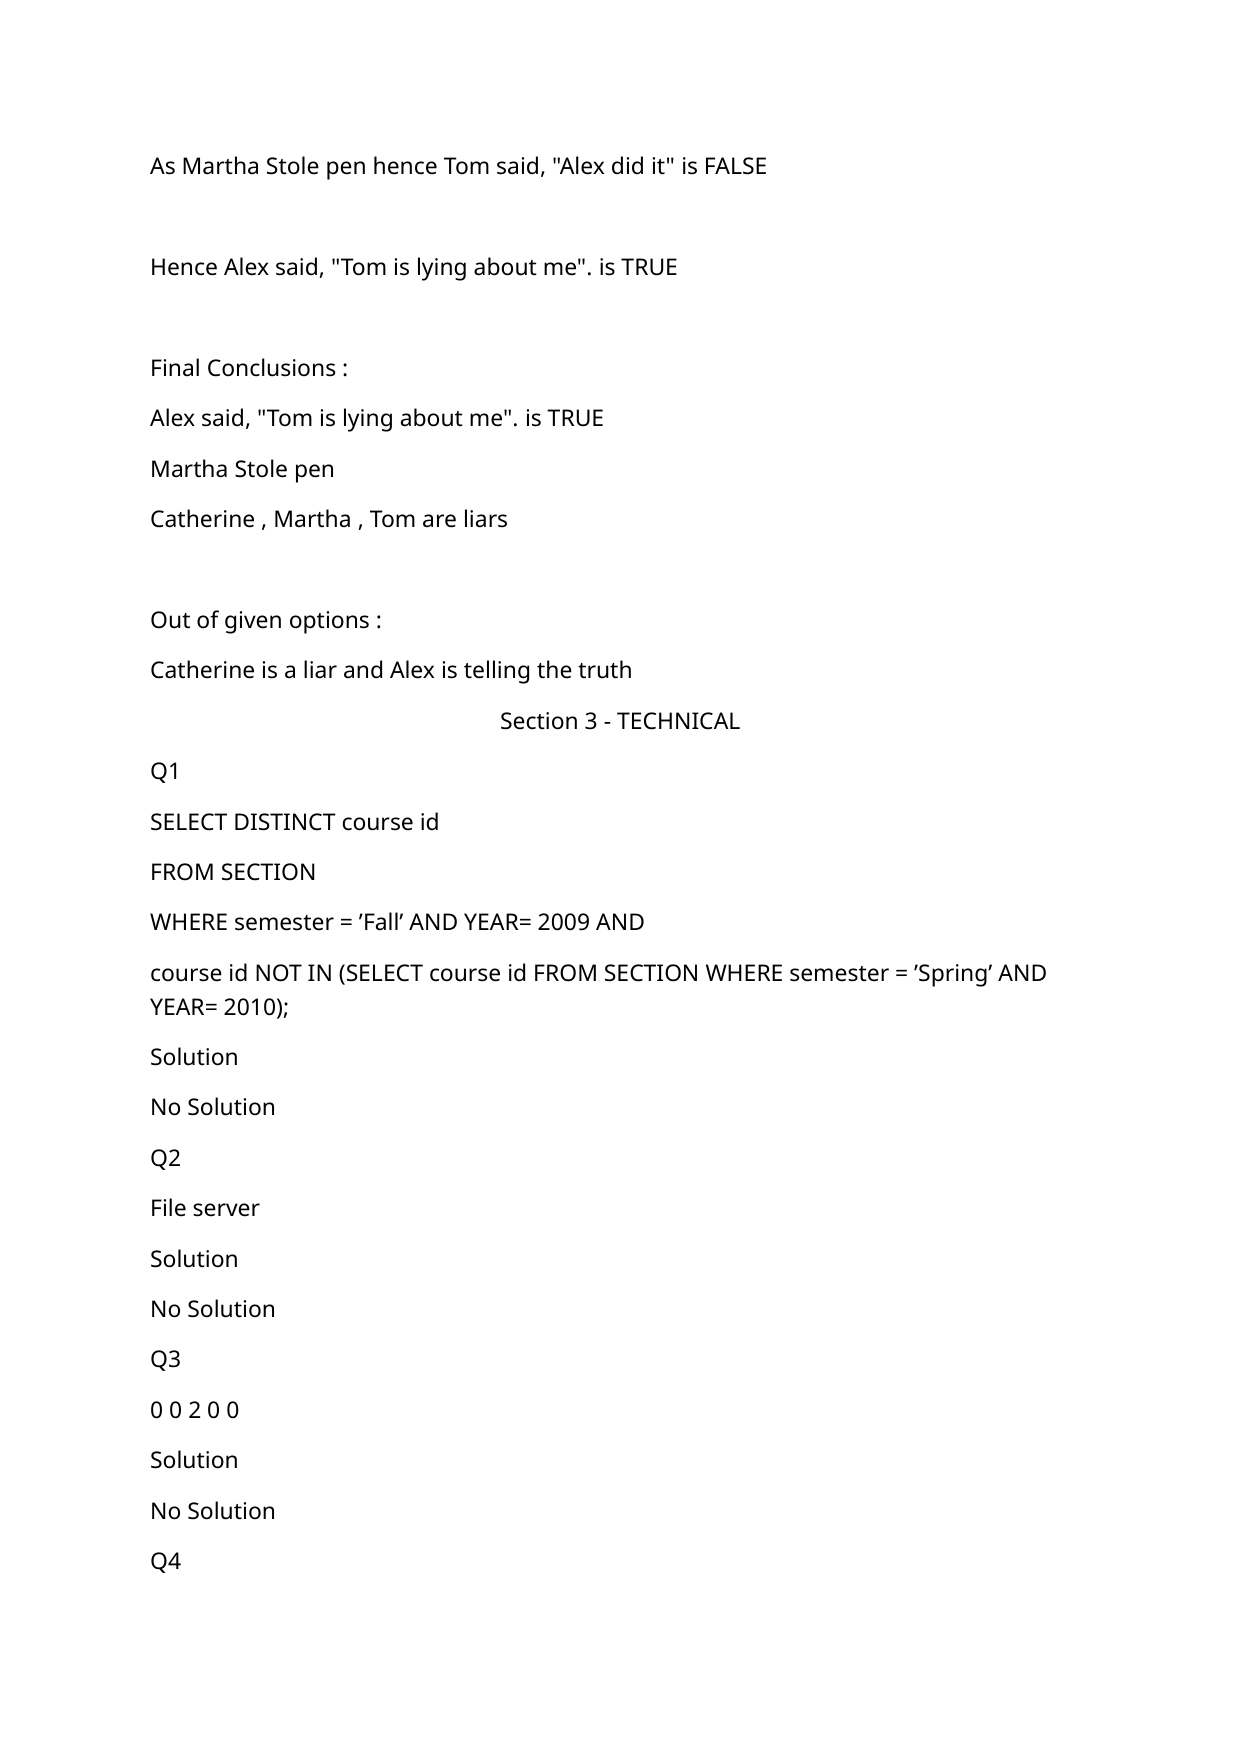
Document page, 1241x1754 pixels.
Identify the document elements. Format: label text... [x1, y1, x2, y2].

text Solution [150, 1242, 1090, 1274]
text No Solution [150, 1091, 1090, 1122]
text Solution [150, 1444, 1090, 1475]
text Martha Stole pen [150, 452, 1090, 484]
text Catherine is a liar and Alex is telling the truth [150, 654, 1090, 685]
text Catherine , Martha , Tom are liars [150, 503, 1090, 534]
text 0 0 2 0 0 [150, 1394, 1090, 1425]
text No Solution [150, 1494, 1090, 1526]
text Q3 [150, 1343, 1090, 1374]
text No Solution [150, 1293, 1090, 1324]
text File server [150, 1192, 1090, 1223]
text Alex said, "Tom is lying about me". is TRUE [150, 402, 1090, 433]
text Final Conclusions : [150, 352, 1090, 383]
text Section 3 - TECHNICAL [150, 704, 1090, 736]
text Hence Alex said, "Tom is lying about me". is TRUE [150, 251, 1090, 282]
text As Martha Stole pen hence Tom said, "Alex did it" is FALSE [150, 150, 1090, 181]
text Q2 [150, 1142, 1090, 1173]
text WHERE semester = ’Fall’ AND YEAR= 2009 AND [150, 906, 1090, 937]
text Q1 [150, 755, 1090, 786]
text Q4 [150, 1545, 1090, 1576]
text course id NOT IN (SELECT course id FROM SECTION WHERE semester = ’Spring’ AND YEAR= 2010); [150, 957, 1090, 1022]
text Solution [150, 1041, 1090, 1072]
text SELECT DISTINCT course id [150, 805, 1090, 837]
text Out of given options : [150, 604, 1090, 635]
text FROM SECTION [150, 856, 1090, 887]
